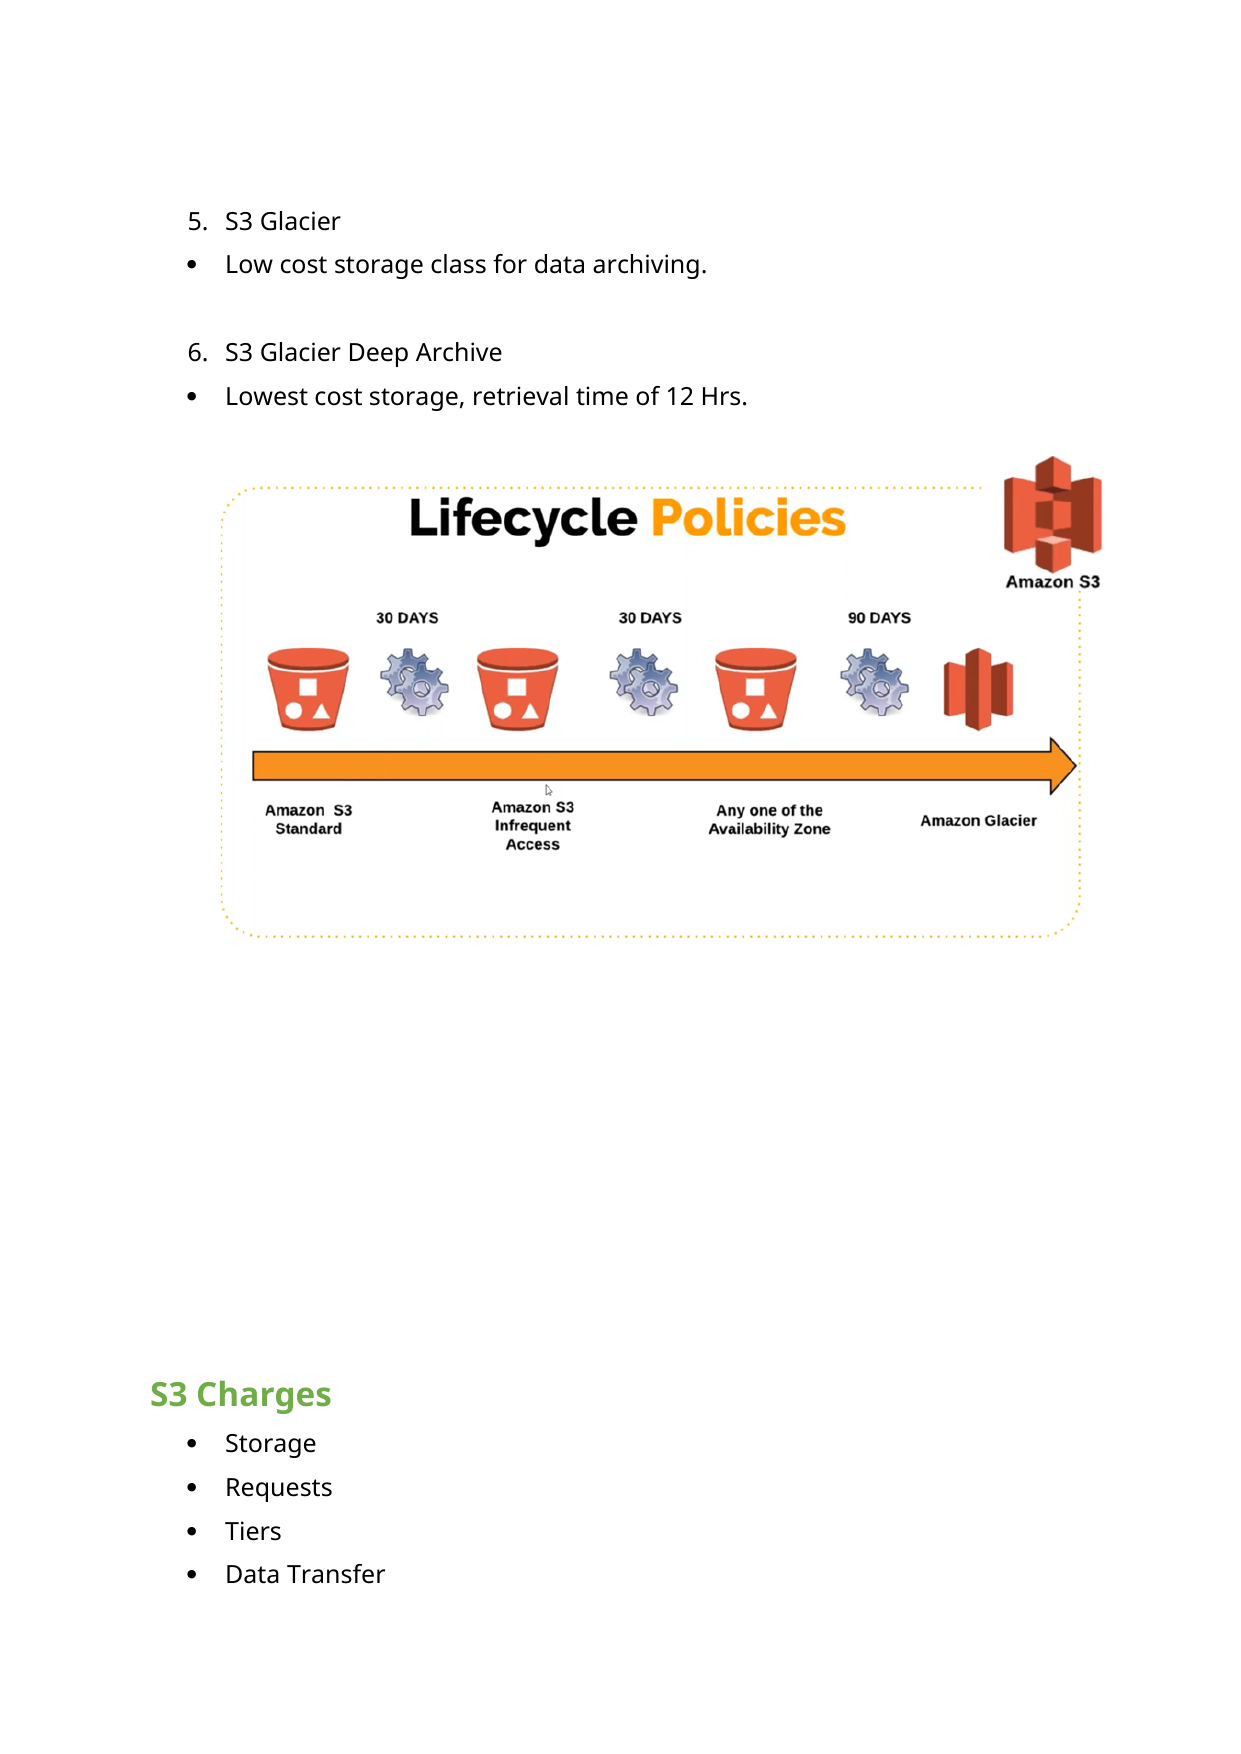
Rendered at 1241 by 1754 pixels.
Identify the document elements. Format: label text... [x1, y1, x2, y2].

list Data Transfer [187, 1547, 1090, 1591]
list Requests [187, 1460, 1090, 1503]
list Low cost storage class for data archiving. [187, 237, 1090, 281]
picture [187, 456, 1125, 938]
text S3 Charges [150, 1371, 1090, 1416]
list Lowest cost storage, retrieval time of 12 Hrs. [187, 369, 1090, 412]
list S3 Glacier [187, 194, 1090, 237]
list Storage [187, 1416, 1090, 1460]
list Tiers [187, 1503, 1090, 1547]
list S3 Glacier Deep Archive [187, 325, 1090, 369]
